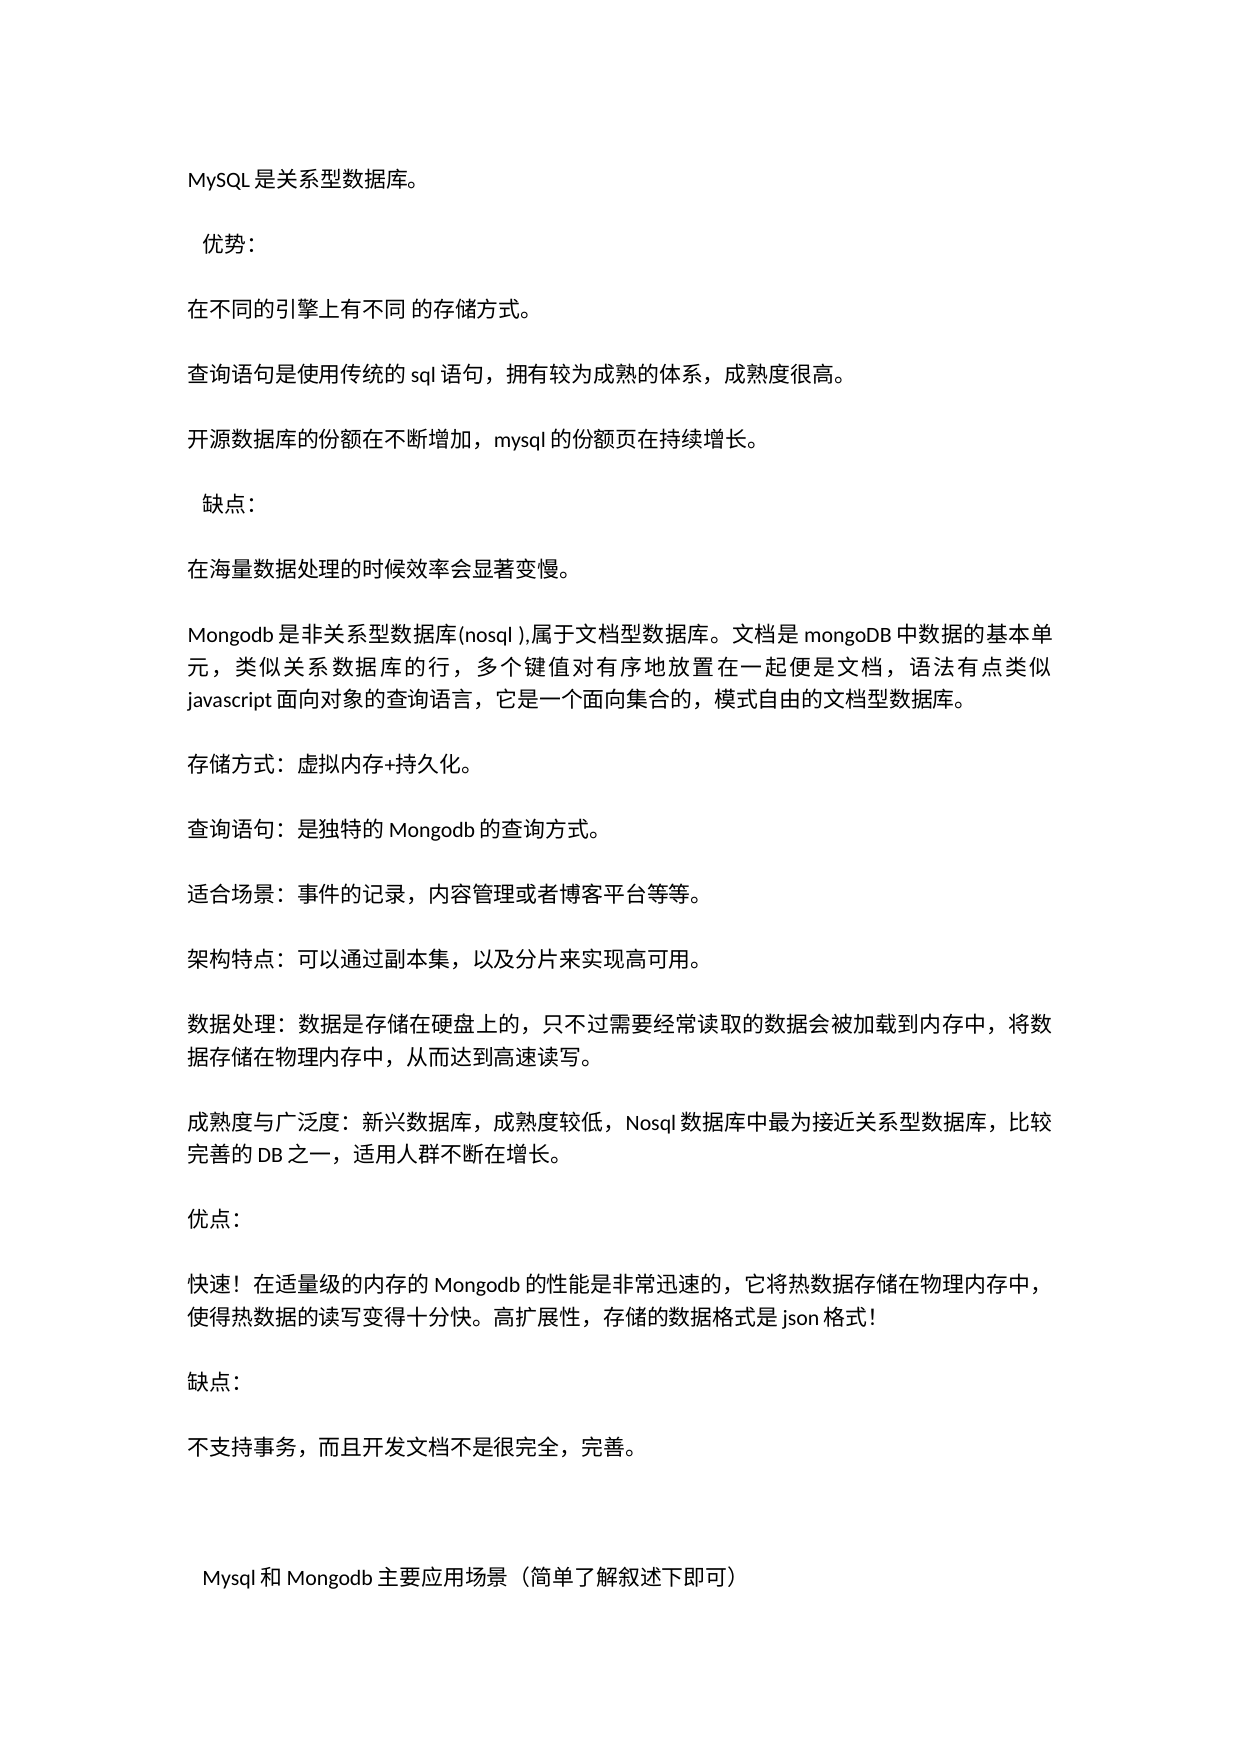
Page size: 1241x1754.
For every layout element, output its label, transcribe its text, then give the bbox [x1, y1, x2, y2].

text Mongodb是非关系型数据库(nosql ),属于文档型数据库。文档是mongoDB中数据的基本单元，类似关系数据库的行，多个键值对有序地放置在一起便是文档，语法有点类似javascript面向对象的查询语言，它是一个面向集合的，模式自由的文档型数据库。 [187, 617, 1053, 714]
text 在不同的引擎上有不同 的存储方式。 [187, 292, 1053, 324]
text 开源数据库的份额在不断增加，mysql的份额页在持续增长。 [187, 422, 1053, 454]
text MySQL是关系型数据库。 [187, 162, 1053, 194]
text 适合场景：事件的记录，内容管理或者博客平台等等。 [187, 877, 1053, 909]
text Mysql和Mongodb主要应用场景（简单了解叙述下即可） [187, 1559, 1053, 1592]
text 优势： [187, 227, 1053, 259]
text 缺点： [187, 487, 1053, 519]
text 优点： [187, 1202, 1053, 1234]
text 查询语句是使用传统的sql语句，拥有较为成熟的体系，成熟度很高。 [187, 357, 1053, 389]
text 查询语句：是独特的Mongodb的查询方式。 [187, 812, 1053, 844]
text 在海量数据处理的时候效率会显著变慢。 [187, 552, 1053, 584]
text 架构特点：可以通过副本集，以及分片来实现高可用。 [187, 942, 1053, 974]
text 缺点： [187, 1364, 1053, 1397]
text 数据处理：数据是存储在硬盘上的，只不过需要经常读取的数据会被加载到内存中，将数据存储在物理内存中，从而达到高速读写。 [187, 1007, 1053, 1072]
text 快速！在适量级的内存的Mongodb的性能是非常迅速的，它将热数据存储在物理内存中，使得热数据的读写变得十分快。高扩展性，存储的数据格式是json格式！ [187, 1267, 1053, 1332]
text 存储方式：虚拟内存+持久化。 [187, 747, 1053, 779]
text 成熟度与广泛度：新兴数据库，成熟度较低，Nosql数据库中最为接近关系型数据库，比较完善的DB之一，适用人群不断在增长。 [187, 1104, 1053, 1169]
text 不支持事务，而且开发文档不是很完全，完善。 [187, 1429, 1053, 1462]
